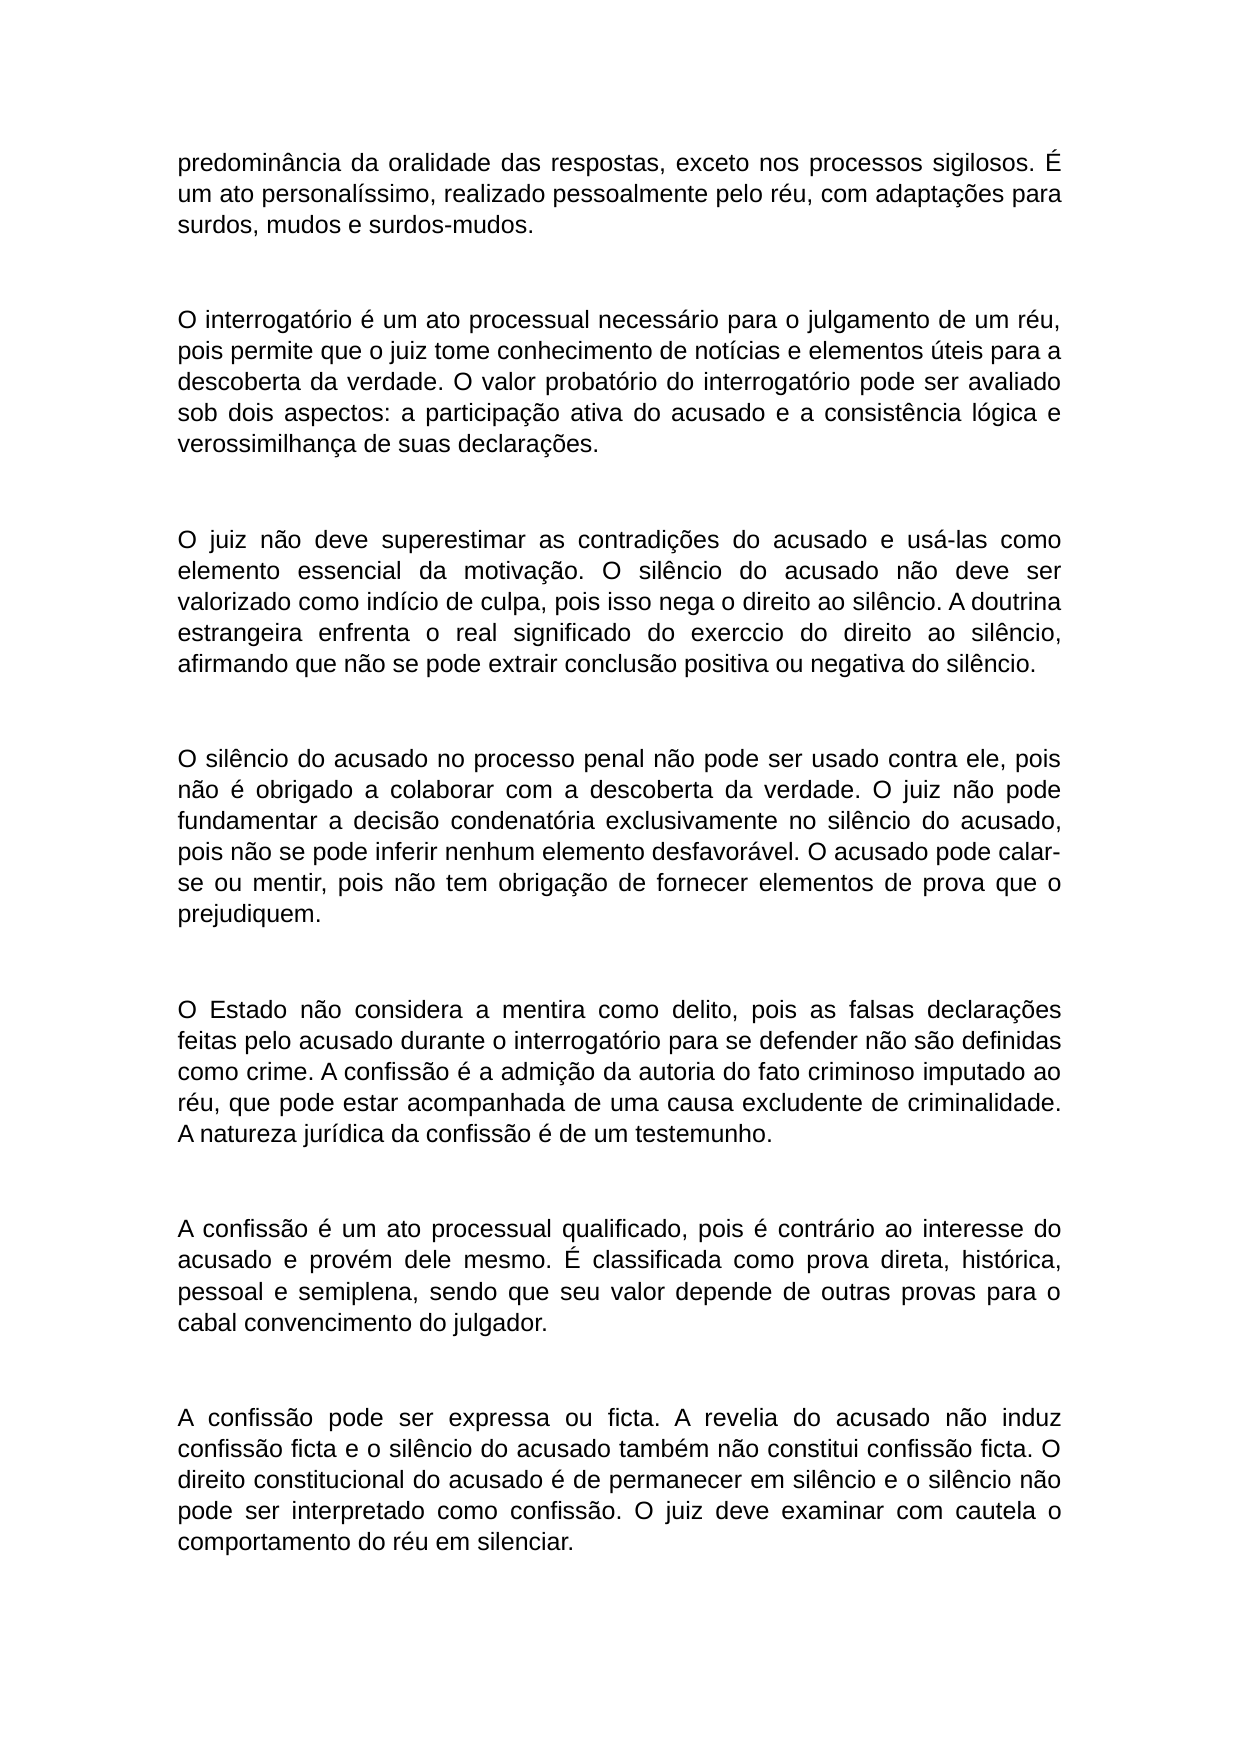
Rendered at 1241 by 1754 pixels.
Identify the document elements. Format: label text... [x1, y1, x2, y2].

text O juiz não deve superestimar as contradições do acusado e usá-las como elemento essencial da motivação. O silêncio do acusado não deve ser valorizado como indício de culpa, pois isso nega o direito ao silêncio. A doutrina estrangeira enfrenta o real significado do exerccio do direito ao silêncio, afirmando que não se pode extrair conclusão positiva ou negativa do silêncio. [177, 525, 1063, 678]
text O interrogatório é um ato processual necessário para o julgamento de um réu, pois permite que o juiz tome conhecimento de notícias e elementos úteis para a descoberta da verdade. O valor probatório do interrogatório pode ser avaliado sob dois aspectos: a participação ativa do acusado e a consistência lógica e verossimilhança de suas declarações. [177, 305, 1063, 458]
text A confissão pode ser expressa ou ficta. A revelia do acusado não induz confissão ficta e o silêncio do acusado também não constitui confissão ficta. O direito constitucional do acusado é de permanecer em silêncio e o silêncio não pode ser interpretado como confissão. O juiz deve examinar com cautela o comportamento do réu em silenciar. [177, 1403, 1063, 1556]
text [177, 148, 1063, 238]
text A confissão é um ato processual qualificado, pois é contrário ao interesse do acusado e provém dele mesmo. É classificada como prova direta, histórica, pessoal e semiplena, sendo que seu valor depende de outras provas para o cabal convencimento do julgador. [177, 1214, 1063, 1336]
text O Estado não considera a mentira como delito, pois as falsas declarações feitas pelo acusado durante o interrogatório para se defender não são definidas como crime. A confissão é a admição da autoria do fato criminoso imputado ao réu, que pode estar acompanhada de uma causa excludente de criminalidade. A natureza jurídica da confissão é de um testemunho. [177, 995, 1063, 1148]
text O silêncio do acusado no processo penal não pode ser usado contra ele, pois não é obrigado a colaborar com a descoberta da verdade. O juiz não pode fundamentar a decisão condenatória exclusivamente no silêncio do acusado, pois não se pode inferir nenhum elemento desfavorável. O acusado pode calar-se ou mentir, pois não tem obrigação de fornecer elementos de prova que o prejudiquem. [177, 744, 1063, 928]
